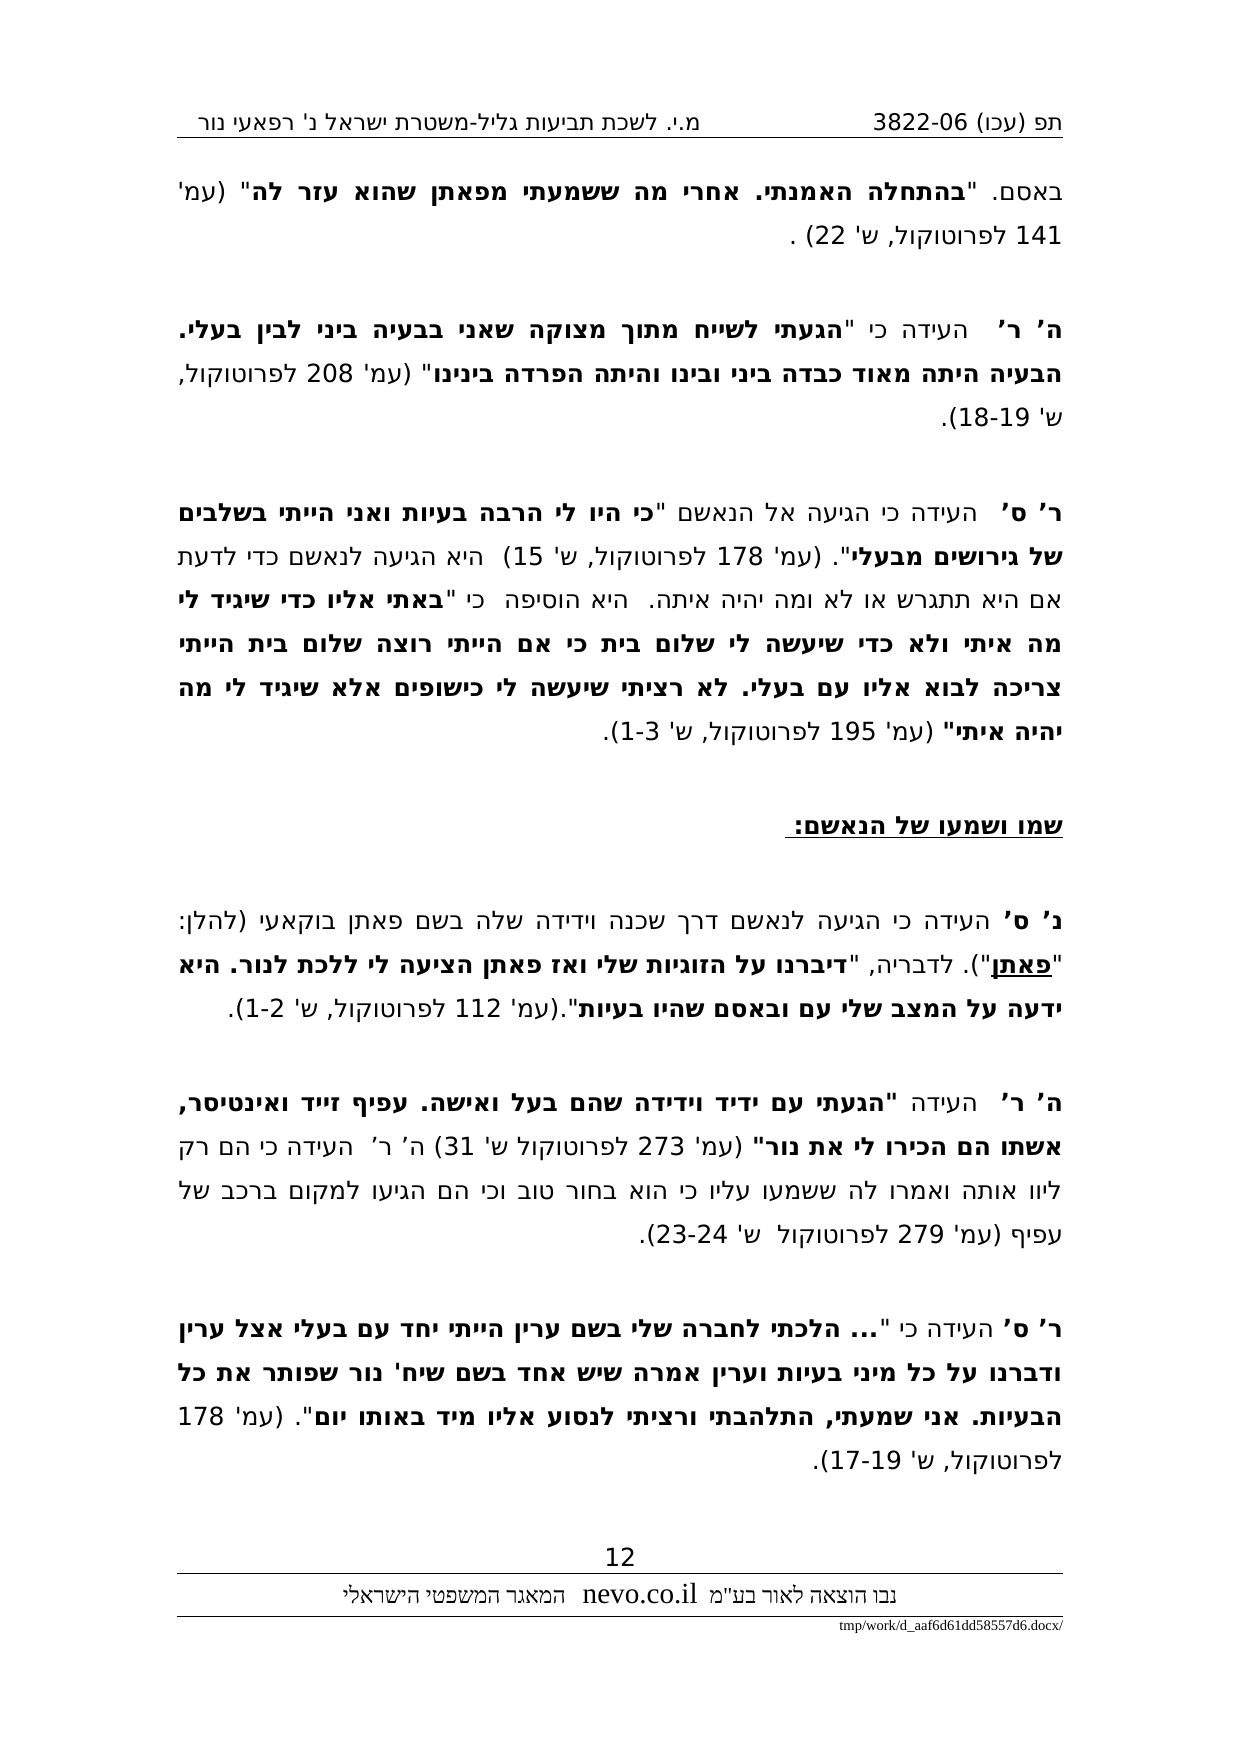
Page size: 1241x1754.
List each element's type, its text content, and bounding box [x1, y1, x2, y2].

text שמו ושמעו של הנאשם: [177, 812, 1063, 841]
text נ’ ס’ העידה כי הגיעה לנאשם דרך שכנה וידידה שלה בשם פאתן בוקאעי (להלן: "פאתן"). לדבריה, "דיברנו על הזוגיות שלי ואז פאתן הציעה לי ללכת לנור. היא ידעה על המצב שלי עם ובאסם שהיו בעיות".(עמ' 112 לפרוטוקול, ש' 1-2). [177, 906, 1063, 1023]
text ר’ ס’ העידה כי "... הלכתי לחברה שלי בשם ערין הייתי יחד עם בעלי אצל ערין ודברנו על כל מיני בעיות וערין אמרה שיש אחד בשם שיח' נור שפותר את כל הבעיות. אני שמעתי, התלהבתי ורציתי לנסוע אליו מיד באותו יום". (עמ' 178 לפרוטוקול, ש' 17-19). [177, 1315, 1063, 1475]
text ה’ ר’ העידה כי "הגעתי לשייח מתוך מצוקה שאני בבעיה ביני לבין בעלי. הבעיה היתה מאוד כבדה ביני ובינו והיתה הפרדה בינינו" (עמ' 208 לפרוטוקול, ש' 18-19). [177, 316, 1063, 432]
text ה’ ר’ העידה "הגעתי עם ידיד וידידה שהם בעל ואישה. עפיף זייד ואינטיסר, אשתו הם הכירו לי את נור" (עמ' 273 לפרוטוקול ש' 31) ה’ ר’ העידה כי הם רק ליוו אותה ואמרו לה ששמעו עליו כי הוא בחור טוב וכי הם הגיעו למקום ברכב של עפיף (עמ' 279 לפרוטוקול ש' 23-24). [177, 1089, 1063, 1249]
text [177, 177, 1063, 250]
text ר’ ס’ העידה כי הגיעה אל הנאשם "כי היו לי הרבה בעיות ואני הייתי בשלבים של גירושים מבעלי". (עמ' 178 לפרוטוקול, ש' 15) היא הגיעה לנאשם כדי לדעת אם היא תתגרש או לא ומה יהיה איתה. היא הוסיפה כי "באתי אליו כדי שיגיד לי מה איתי ולא כדי שיעשה לי שלום בית כי אם הייתי רוצה שלום בית הייתי צריכה לבוא אליו עם בעלי. לא רציתי שיעשה לי כישופים אלא שיגיד לי מה יהיה איתי" (עמ' 195 לפרוטוקול, ש' 1-3). [177, 498, 1063, 746]
